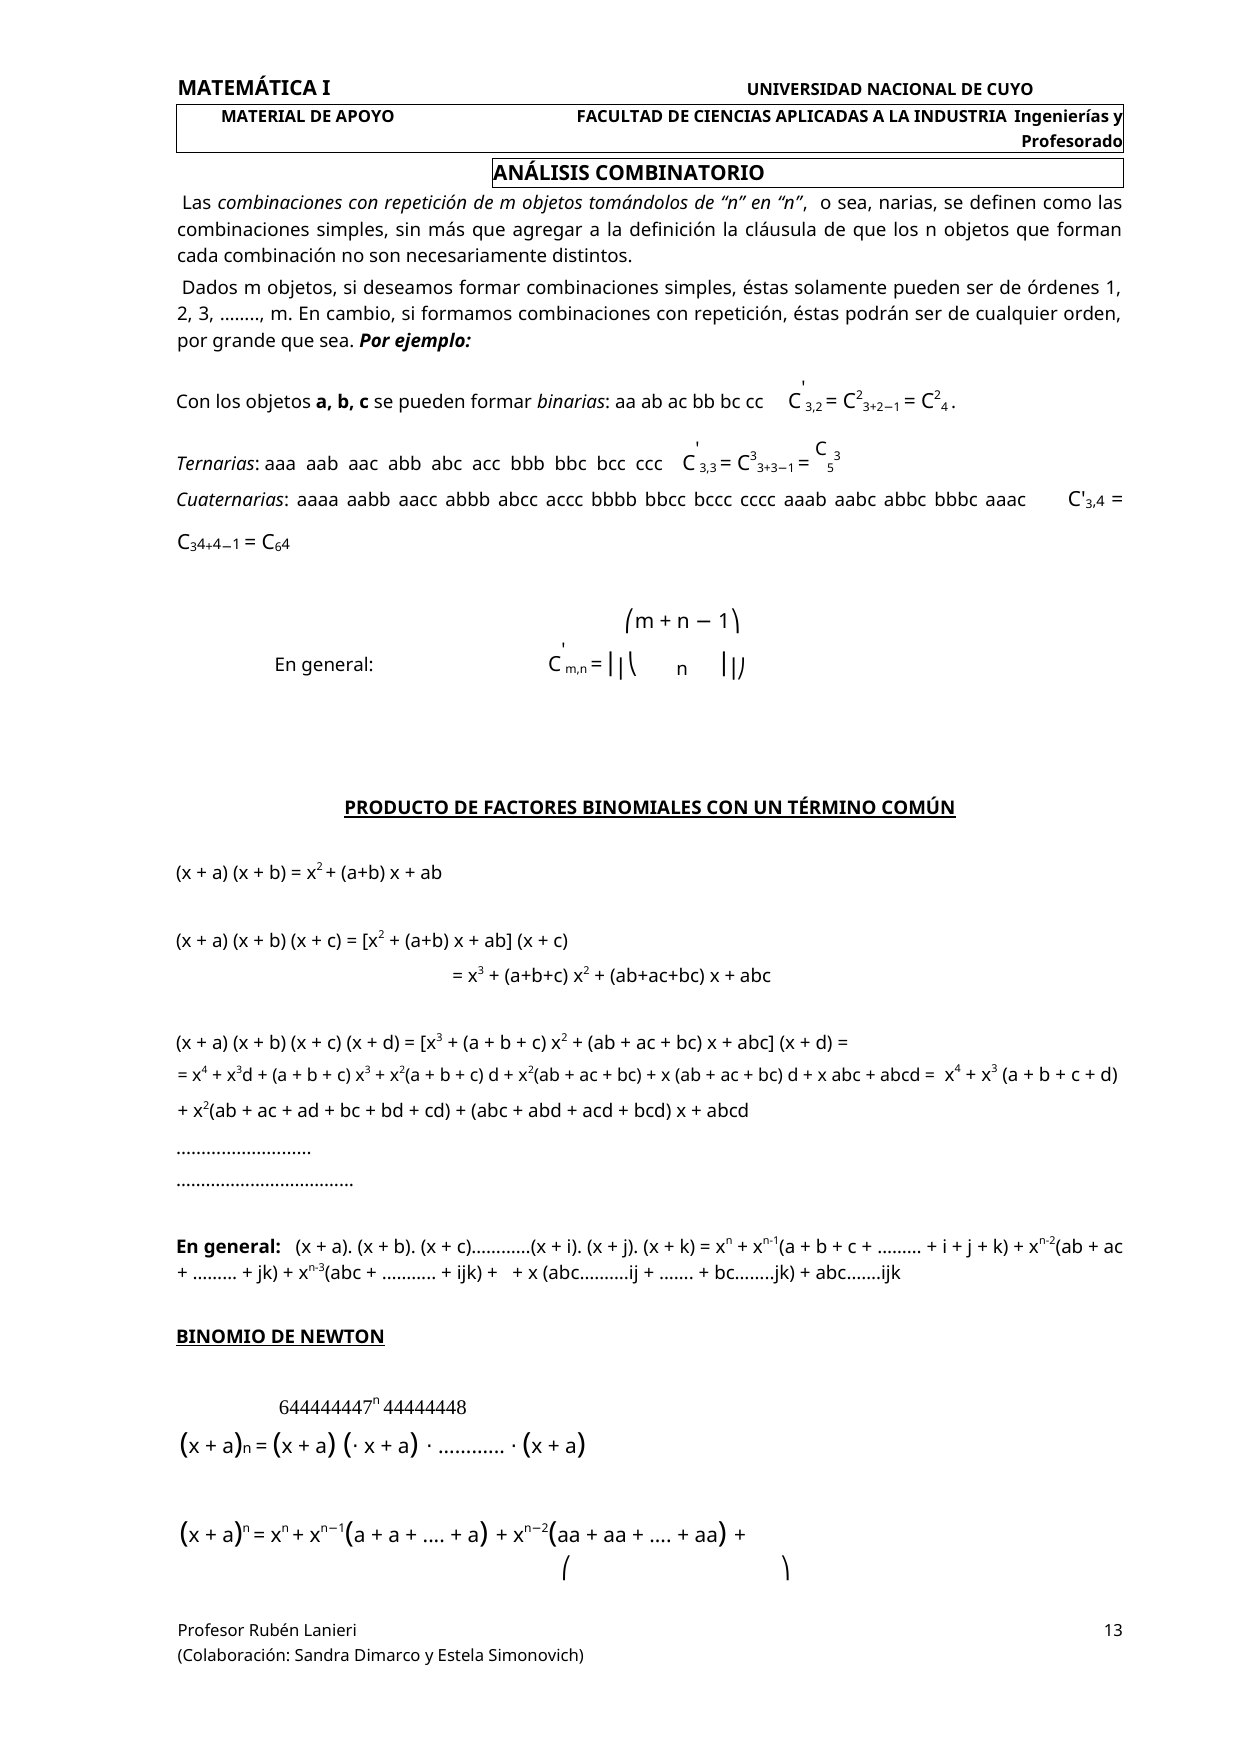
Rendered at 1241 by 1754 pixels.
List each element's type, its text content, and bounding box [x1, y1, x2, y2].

subtitle BINOMIO DE NEWTON [176, 1323, 1123, 1349]
text PRODUCTO DE FACTORES BINOMIALES CON UN TÉRMINO COMÚN [177, 794, 1122, 820]
text (x + a) (x + b) (x + c) = [x2 + (a+b) x + ab] (x + c) [176, 927, 1123, 952]
text En general: (x + a). (x + b). (x + c)…………(x + i). (x + j). (x + k) = xn + xn-1(a + b + c + ……… + i + j + k) + xn-2(ab + ac + ……… + jk) + xn-3(abc + ……….. + ijk) + + x (abc……….ij + ……. + bc……..jk) + abc…….ijk [176, 1233, 1123, 1285]
text Cuaternarias: aaaa aabb aacc abbb abcc accc bbbb bbcc bccc cccc aaab aabc abbc bbbc aaac C'3,4 = C34+4−1 = C64 [176, 484, 1123, 556]
text Ternarias: aaa aab aac abb abc acc bbb bbc bcc ccc C'3,3 = C33+3−1 = C53 [176, 435, 1123, 479]
text Con los objetos a, b, c se pueden formar binarias: aa ab ac bb bc cc C'3,2 = C23+2−1 = C24 . [176, 374, 1123, 418]
text ……………………………… [176, 1166, 1123, 1191]
text Dados m objetos, si deseamos formar combinaciones simples, éstas solamente pueden ser de órdenes 1, 2, 3, …….., m. En cambio, si formamos combinaciones con repetición, éstas podrán ser de cualquier orden, por grande que sea. Por ejemplo: [176, 274, 1123, 353]
text = x4 + x3d + (a + b + c) x3 + x2(a + b + c) d + x2(ab + ac + bc) + x (ab + ac + bc) d + x abc + abcd = x4 + x3 (a + b + c + d) + x2(ab + ac + ad + bc + bd + cd) + (abc + abd + acd + bcd) x + abcd [177, 1061, 1123, 1123]
text = x3 + (a+b+c) x2 + (ab+ac+bc) x + abc [176, 963, 1123, 988]
text n  [279, 1392, 1123, 1420]
text ........................... [176, 1134, 1123, 1159]
text (x + a) (x + b) (x + c) (x + d) = [x3 + (a + b + c) x2 + (ab + ac + bc) x + abc] (x + d) = [176, 1029, 1123, 1055]
text Las combinaciones con repetición de m objetos tomándolos de “n” en “n”, o sea, narias, se definen como las combinaciones simples, sin más que agregar a la definición la cláusula de que los n objetos que forman cada combinación no son necesariamente distintos. [176, 189, 1123, 268]
text En general: C'm,n = ⎜⎜⎝ n ⎟⎟⎠ [176, 636, 1123, 680]
text (x + a)n = (x + a) (⋅ x + a) ⋅ ............ ⋅ (x + a) [179, 1422, 898, 1462]
text (x + a) (x + b) = x2 + (a+b) x + ab [176, 859, 1123, 884]
text (x + a)n = xn + xn−1(a + a + .... + a) + xn−2(aa + aa + .... + aa) + [179, 1511, 898, 1551]
text ⎛ ⎞ [177, 1553, 1123, 1581]
text ⎛m + n − 1⎞ [241, 606, 1123, 634]
